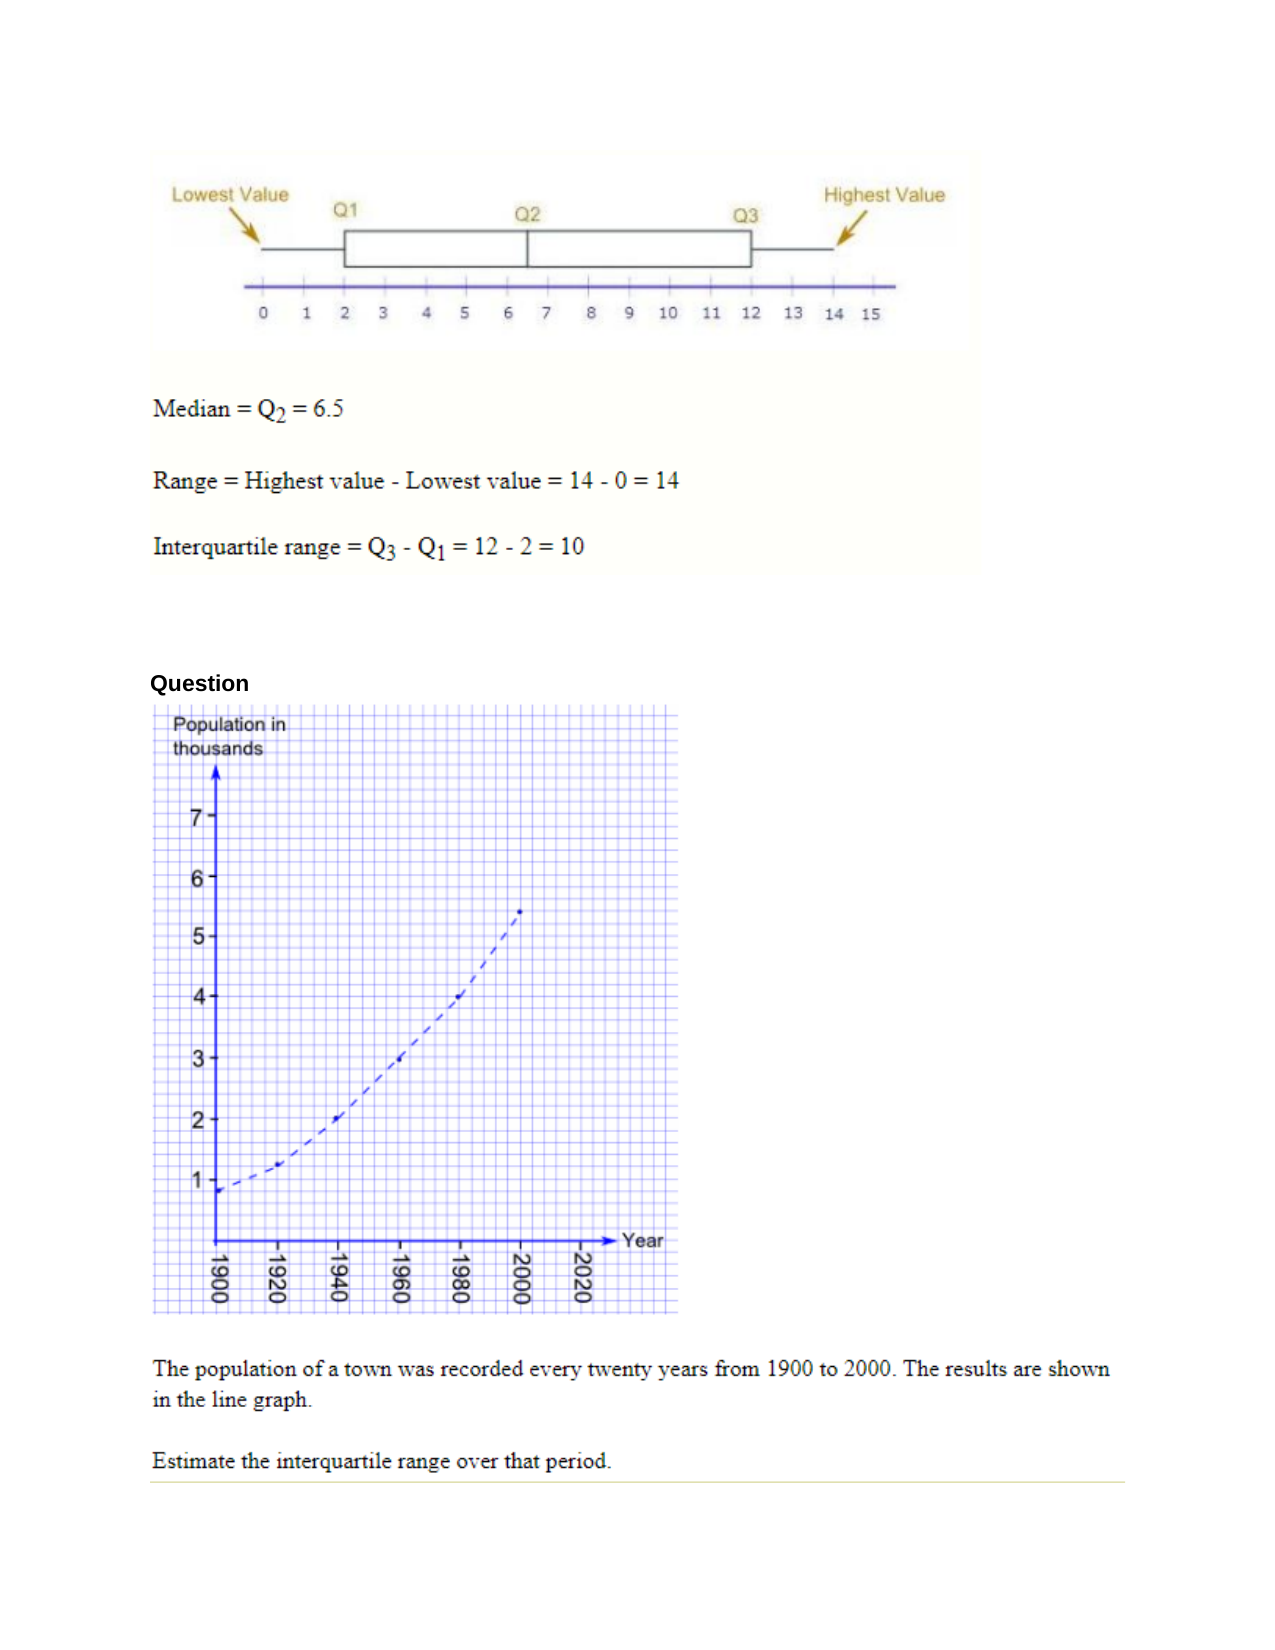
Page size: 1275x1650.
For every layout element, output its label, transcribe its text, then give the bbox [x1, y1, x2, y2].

picture [150, 699, 1125, 1483]
text Question [150, 669, 1125, 696]
picture [150, 150, 982, 575]
